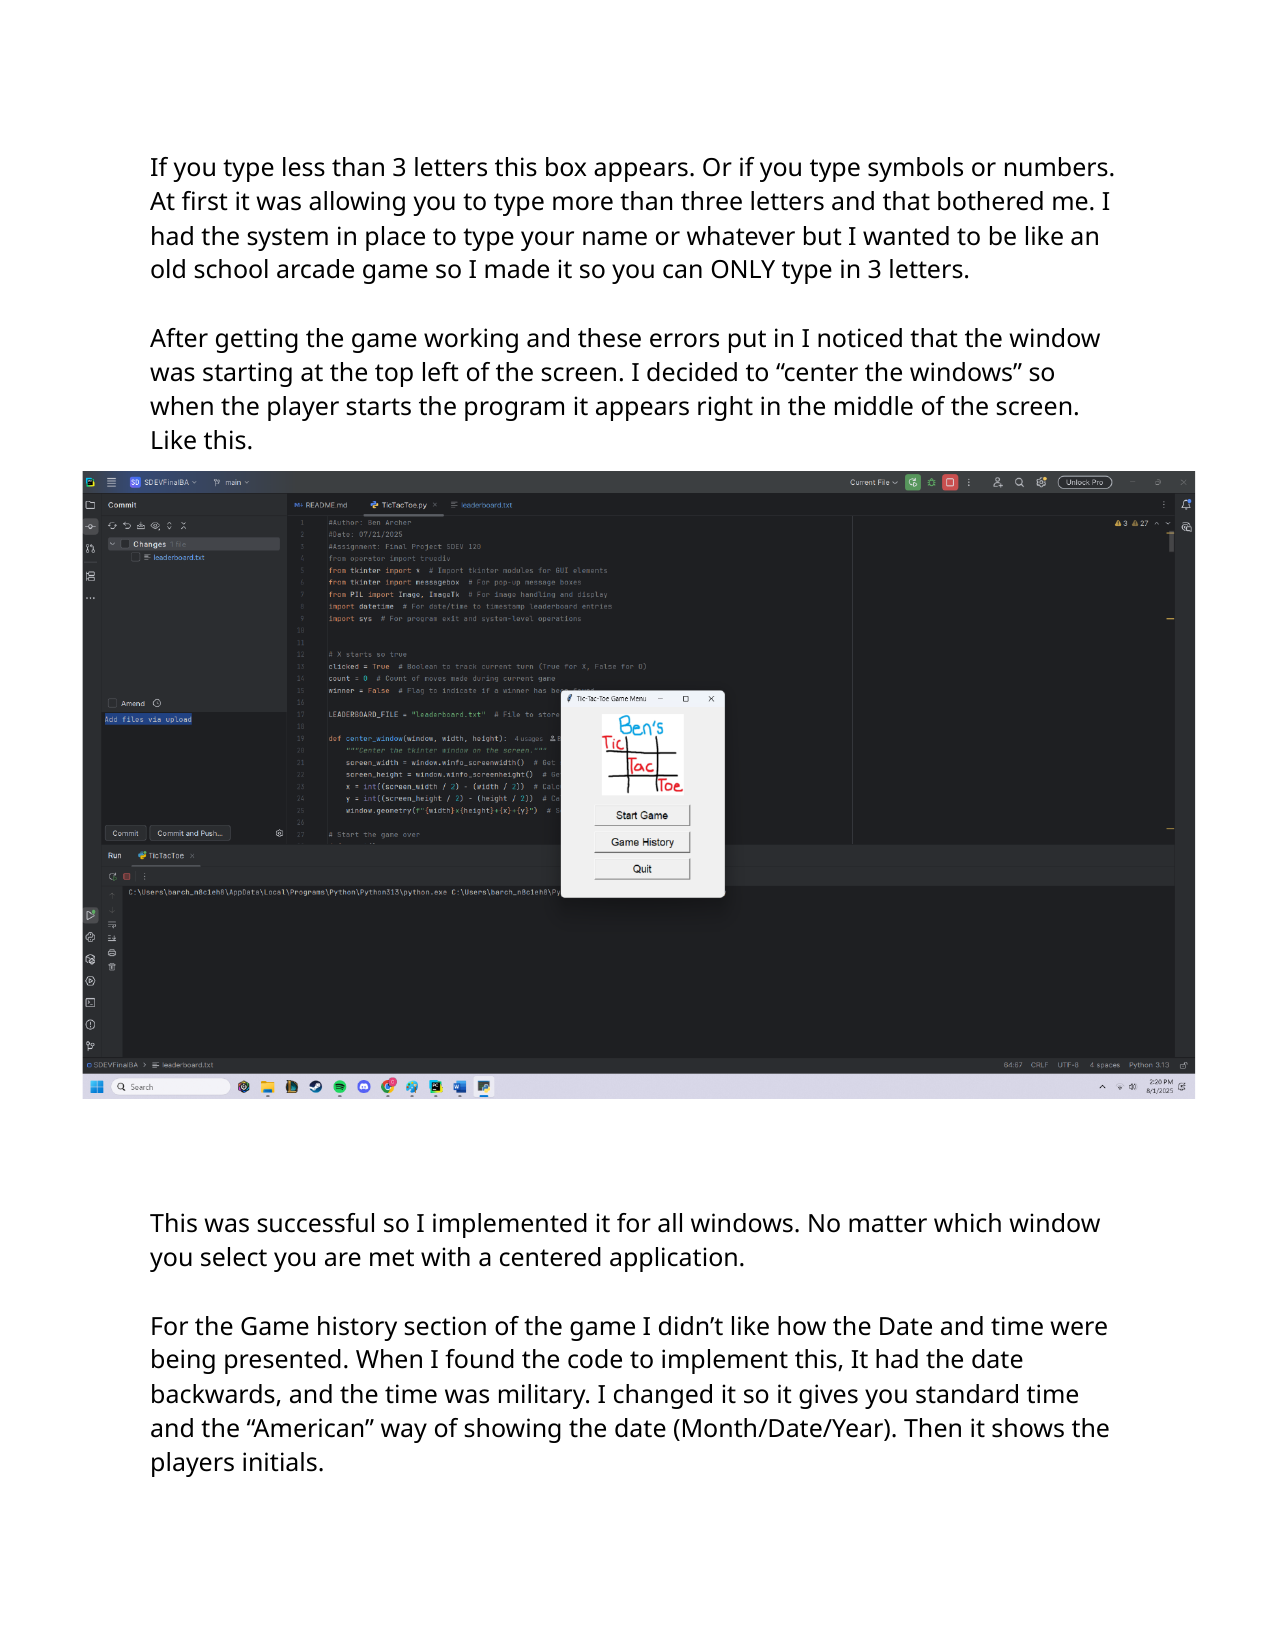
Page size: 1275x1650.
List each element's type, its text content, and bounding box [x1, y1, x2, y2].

text This was successful so I implemented it for all windows. No matter which window you select you are met with a centered application. [150, 1206, 1125, 1274]
text After getting the game working and these errors put in I noticed that the window was starting at the top left of the screen. I decided to “center the windows” so when the player starts the program it appears right in the middle of the screen. Like this. [150, 320, 1125, 457]
text If you type less than 3 letters this box appears. Or if you type symbols or numbers. At first it was allowing you to type more than three letters and that bothered me. I had the system in place to type your name or whatever but I wanted to be like an old school arcade game so I made it so you can ONLY type in 3 letters. [150, 150, 1125, 286]
text For the Game history section of the game I didn’t like how the Date and time were being presented. When I found the code to implement this, It had the date backwards, and the time was military. I changed it so it gives you standard time and the “American” way of showing the date (Month/Date/Year). Then it shows the players initials. [150, 1308, 1125, 1478]
picture [82, 471, 1196, 1099]
